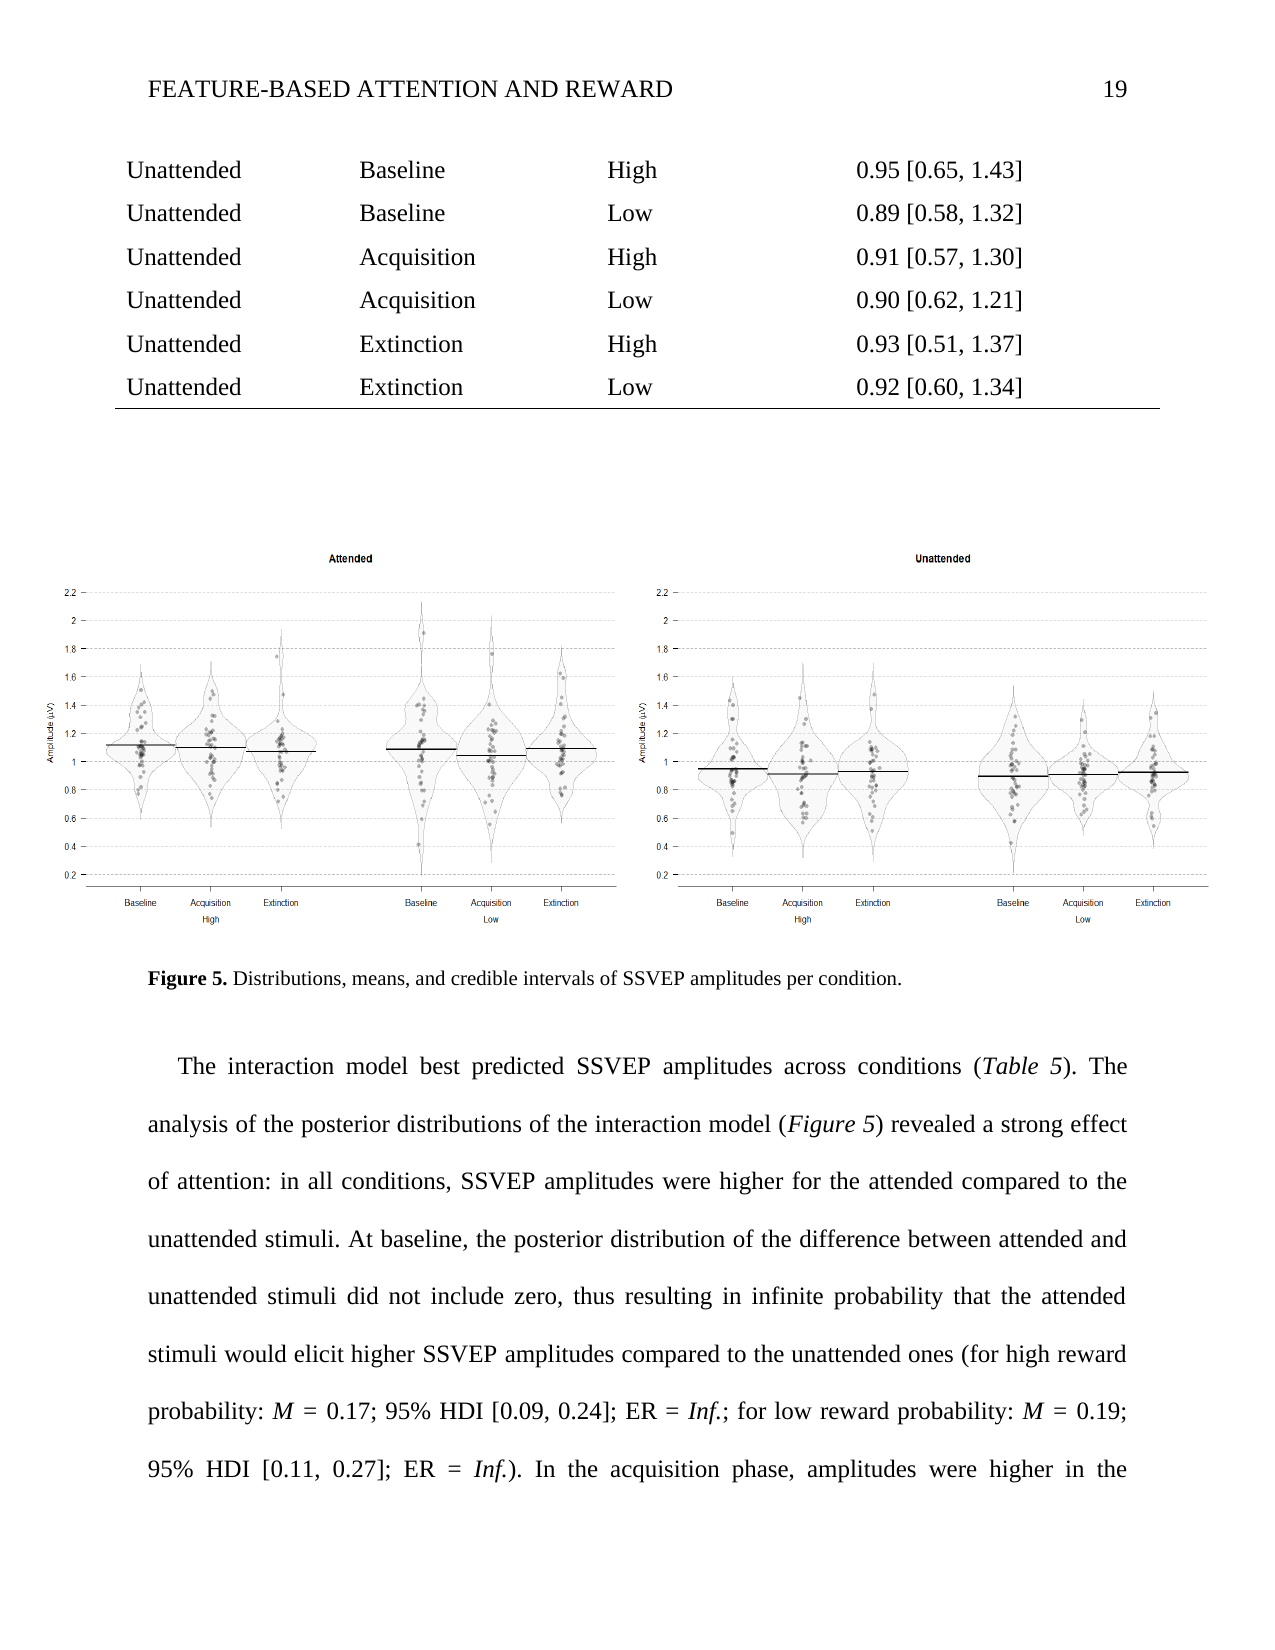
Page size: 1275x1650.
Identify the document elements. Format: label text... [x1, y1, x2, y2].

table_cell High [596, 148, 845, 191]
picture [638, 536, 1228, 941]
table_cell Unattended [115, 278, 348, 321]
table_cell Baseline [348, 148, 596, 191]
picture [46, 536, 636, 941]
table_cell Low [596, 278, 845, 321]
table_cell Unattended [115, 321, 348, 365]
table_cell Acquisition [348, 278, 596, 321]
table_cell Acquisition [348, 235, 596, 278]
table_cell 0.92 [0.60, 1.34] [845, 365, 1160, 408]
table_cell Unattended [115, 365, 348, 408]
table_cell 0.90 [0.62, 1.21] [845, 278, 1160, 321]
table_cell High [596, 235, 845, 278]
table_cell Extinction [348, 321, 596, 365]
table_cell 0.95 [0.65, 1.43] [845, 148, 1160, 191]
table_cell Unattended [115, 148, 348, 191]
text Figure 5. Distributions, means, and credible intervals of SSVEP amplitudes per condition. [148, 942, 1127, 990]
table_cell 0.91 [0.57, 1.30] [845, 235, 1160, 278]
table_cell 0.93 [0.51, 1.37] [845, 321, 1160, 365]
table_cell Low [596, 191, 845, 234]
table_cell Extinction [348, 365, 596, 408]
table_cell Low [596, 365, 845, 408]
table_cell Unattended [115, 235, 348, 278]
table_cell High [596, 321, 845, 365]
table_cell Unattended [115, 191, 348, 234]
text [148, 1051, 1127, 1482]
table_cell Baseline [348, 191, 596, 234]
table_cell 0.89 [0.58, 1.32] [845, 191, 1160, 234]
